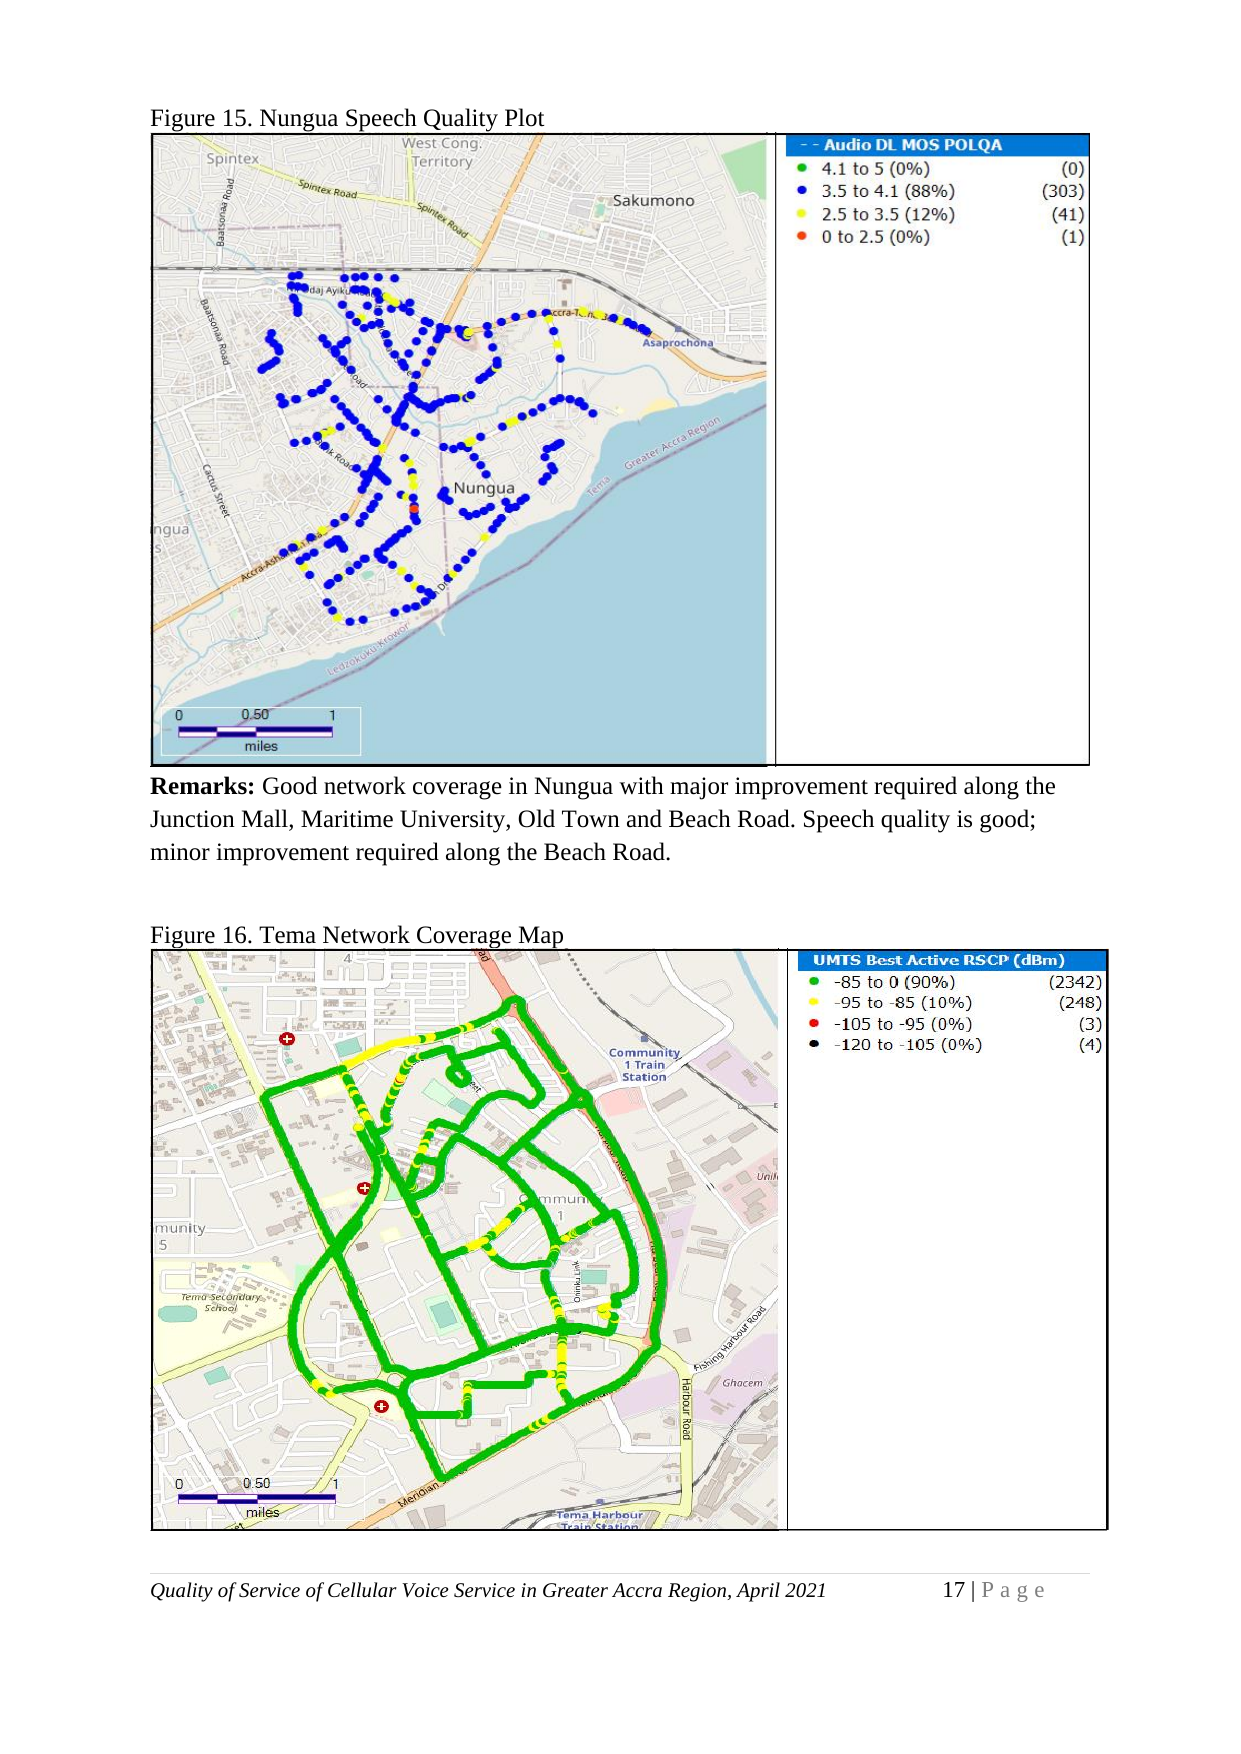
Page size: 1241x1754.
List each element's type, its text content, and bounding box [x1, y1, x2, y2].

picture [150, 132, 1090, 767]
picture [150, 948, 1109, 1531]
text Figure 15. Nungua Speech Quality Plot [150, 103, 1090, 132]
text Figure 16. Tema Network Coverage Map [150, 920, 1090, 948]
text Remarks: Good network coverage in Nungua with major improvement required along the Junction Mall, Maritime University, Old Town and Beach Road. Speech quality is good; minor improvement required along the Beach Road. [150, 767, 1090, 866]
